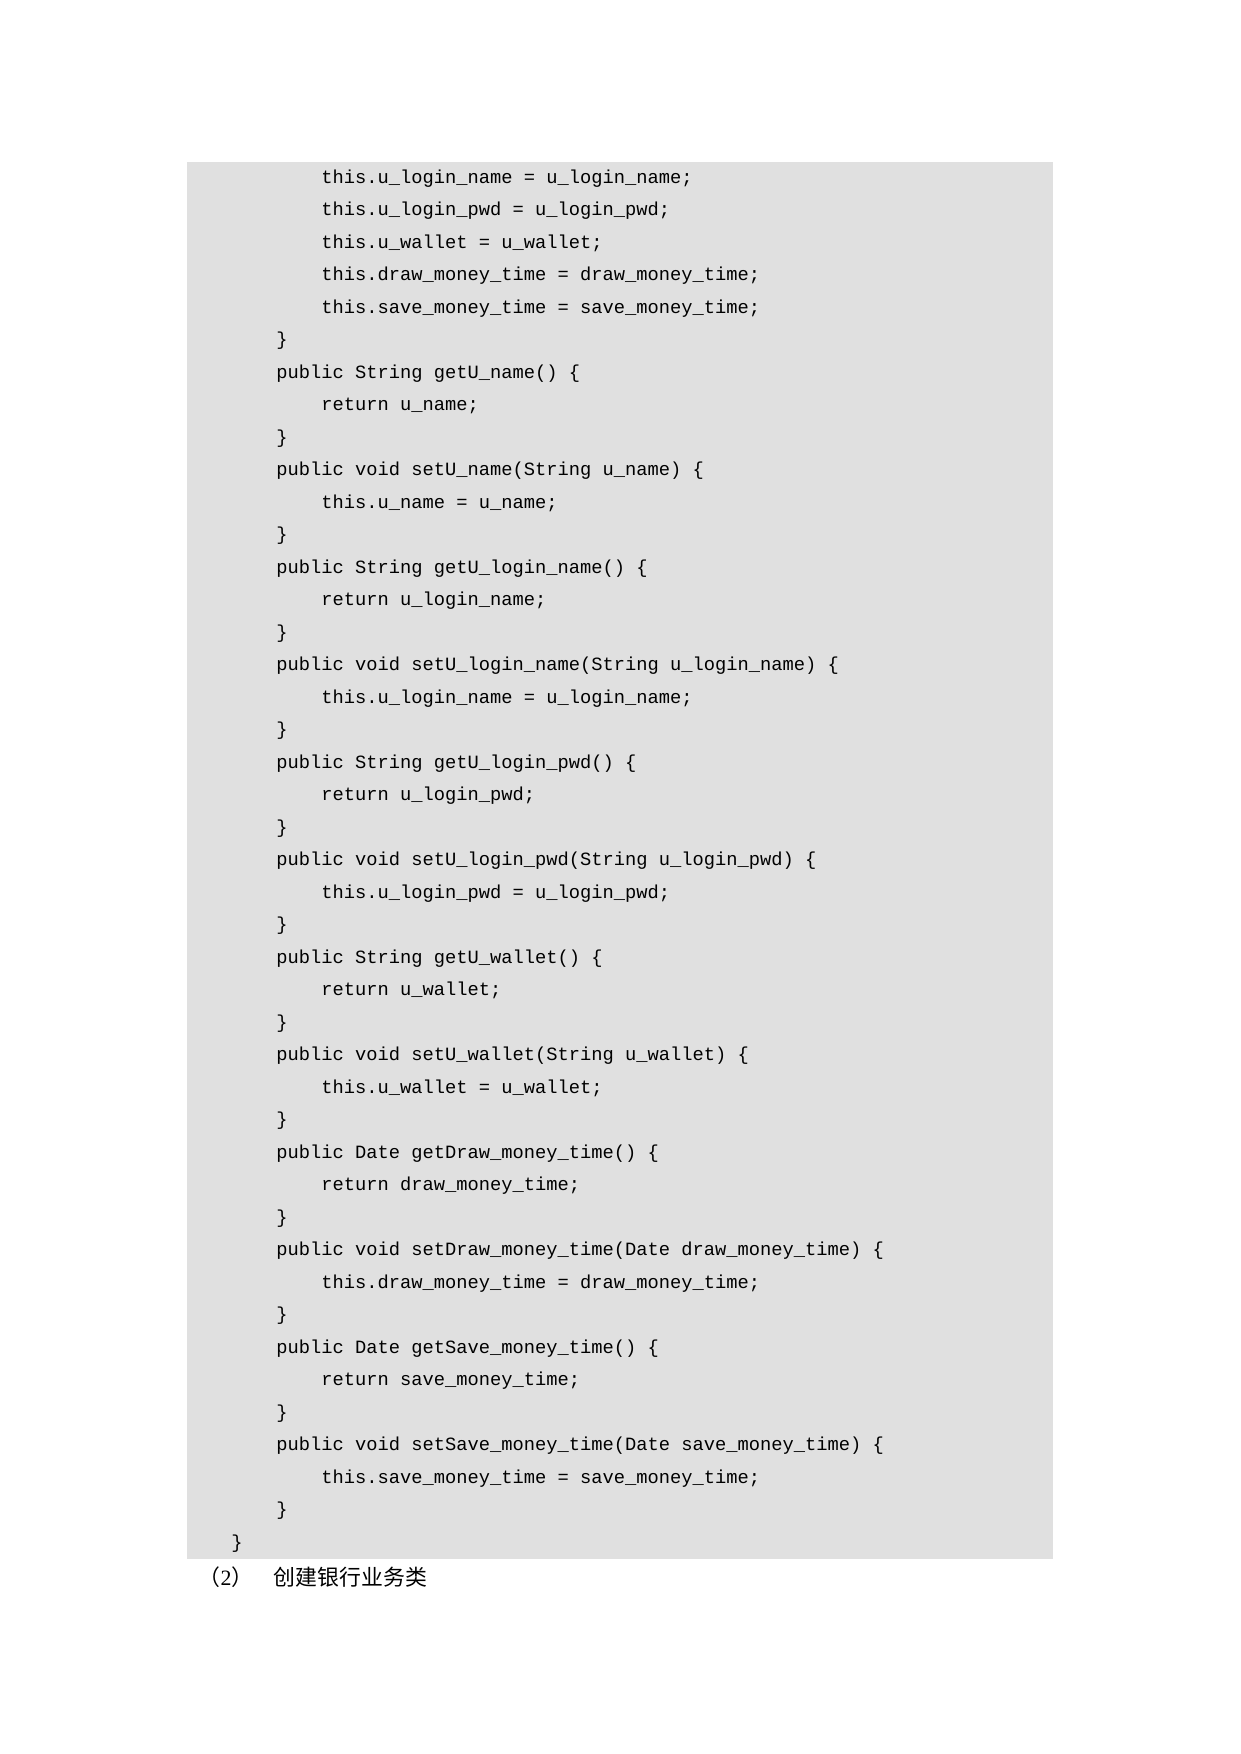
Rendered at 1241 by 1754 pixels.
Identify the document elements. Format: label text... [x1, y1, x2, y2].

text } [187, 422, 1053, 454]
text public String getU_login_name() { [187, 552, 1053, 584]
text } [187, 1397, 1053, 1429]
text } [187, 1299, 1053, 1332]
text } [187, 519, 1053, 552]
text return u_wallet; [187, 974, 1053, 1007]
text this.u_wallet = u_wallet; [187, 227, 1053, 259]
text public String getU_wallet() { [187, 942, 1053, 974]
text return u_name; [187, 389, 1053, 422]
text this.u_login_pwd = u_login_pwd; [187, 877, 1053, 909]
text this.u_name = u_name; [187, 487, 1053, 519]
text public void setDraw_money_time(Date draw_money_time) { [187, 1234, 1053, 1267]
text public String getU_name() { [187, 357, 1053, 389]
text } [187, 1104, 1053, 1137]
text } [187, 1527, 1053, 1559]
list 创建银行业务类 [198, 1559, 1053, 1592]
text } [187, 714, 1053, 747]
text this.draw_money_time = draw_money_time; [187, 259, 1053, 292]
text } [187, 324, 1053, 357]
text public void setU_login_pwd(String u_login_pwd) { [187, 844, 1053, 877]
text return u_login_name; [187, 584, 1053, 617]
text } [187, 1494, 1053, 1527]
text this.save_money_time = save_money_time; [187, 1462, 1053, 1494]
text public void setU_wallet(String u_wallet) { [187, 1039, 1053, 1072]
text public Date getDraw_money_time() { [187, 1137, 1053, 1169]
text } [187, 617, 1053, 649]
text this.save_money_time = save_money_time; [187, 292, 1053, 324]
text } [187, 1007, 1053, 1039]
text } [187, 812, 1053, 844]
text this.draw_money_time = draw_money_time; [187, 1267, 1053, 1299]
text return u_login_pwd; [187, 779, 1053, 812]
text public void setU_name(String u_name) { [187, 454, 1053, 487]
text } [187, 909, 1053, 942]
text } [187, 1202, 1053, 1234]
text return draw_money_time; [187, 1169, 1053, 1202]
text public Date getSave_money_time() { [187, 1332, 1053, 1364]
text public void setU_login_name(String u_login_name) { [187, 649, 1053, 682]
text return save_money_time; [187, 1364, 1053, 1397]
text this.u_wallet = u_wallet; [187, 1072, 1053, 1104]
text this.u_login_name = u_login_name; [187, 682, 1053, 714]
text public void setSave_money_time(Date save_money_time) { [187, 1429, 1053, 1462]
text public String getU_login_pwd() { [187, 747, 1053, 779]
text this.u_login_name = u_login_name; [187, 162, 1053, 194]
text this.u_login_pwd = u_login_pwd; [187, 194, 1053, 227]
